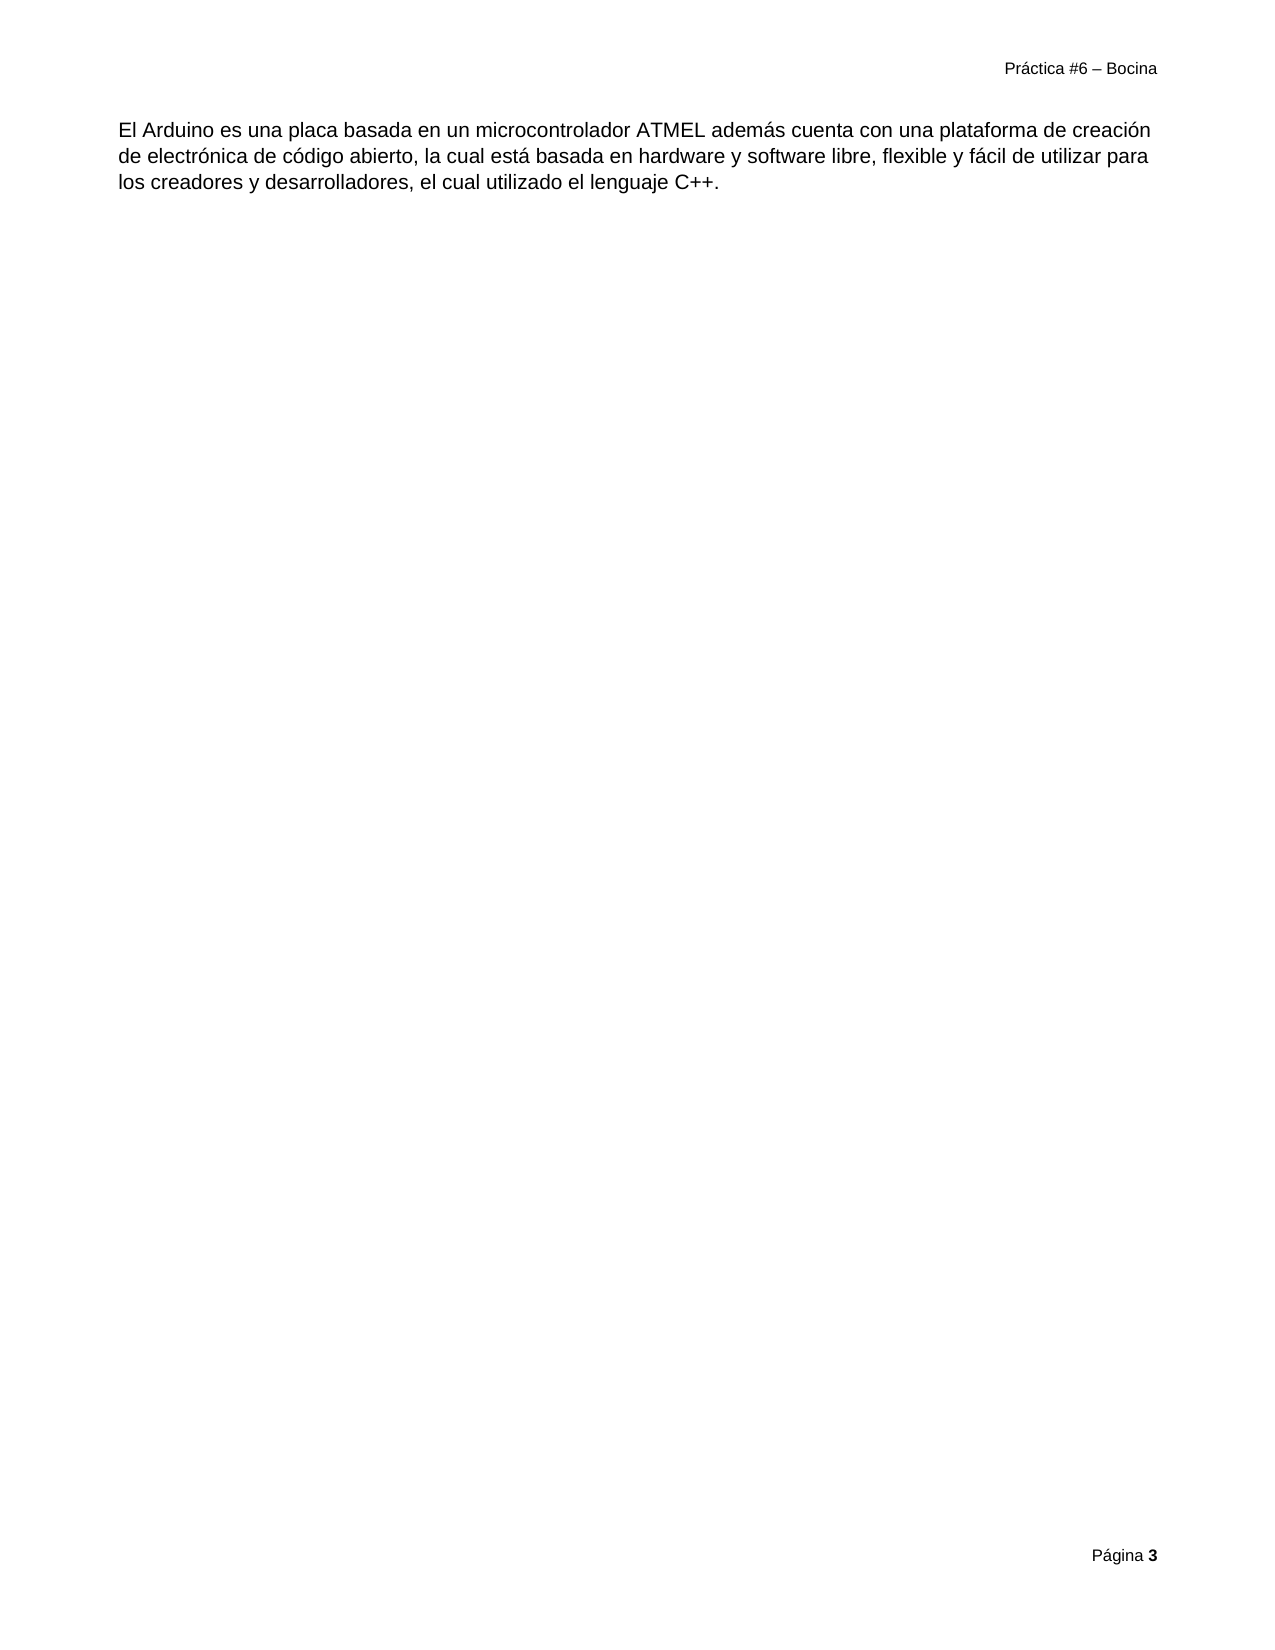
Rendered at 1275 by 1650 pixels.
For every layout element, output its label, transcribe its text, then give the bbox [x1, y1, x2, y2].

text El Arduino es una placa basada en un microcontrolador ATMEL además cuenta con una plataforma de creación de electrónica de código abierto, la cual está basada en hardware y software libre, flexible y fácil de utilizar para los creadores y desarrolladores, el cual utilizado el lenguaje C++. [118, 118, 1156, 194]
